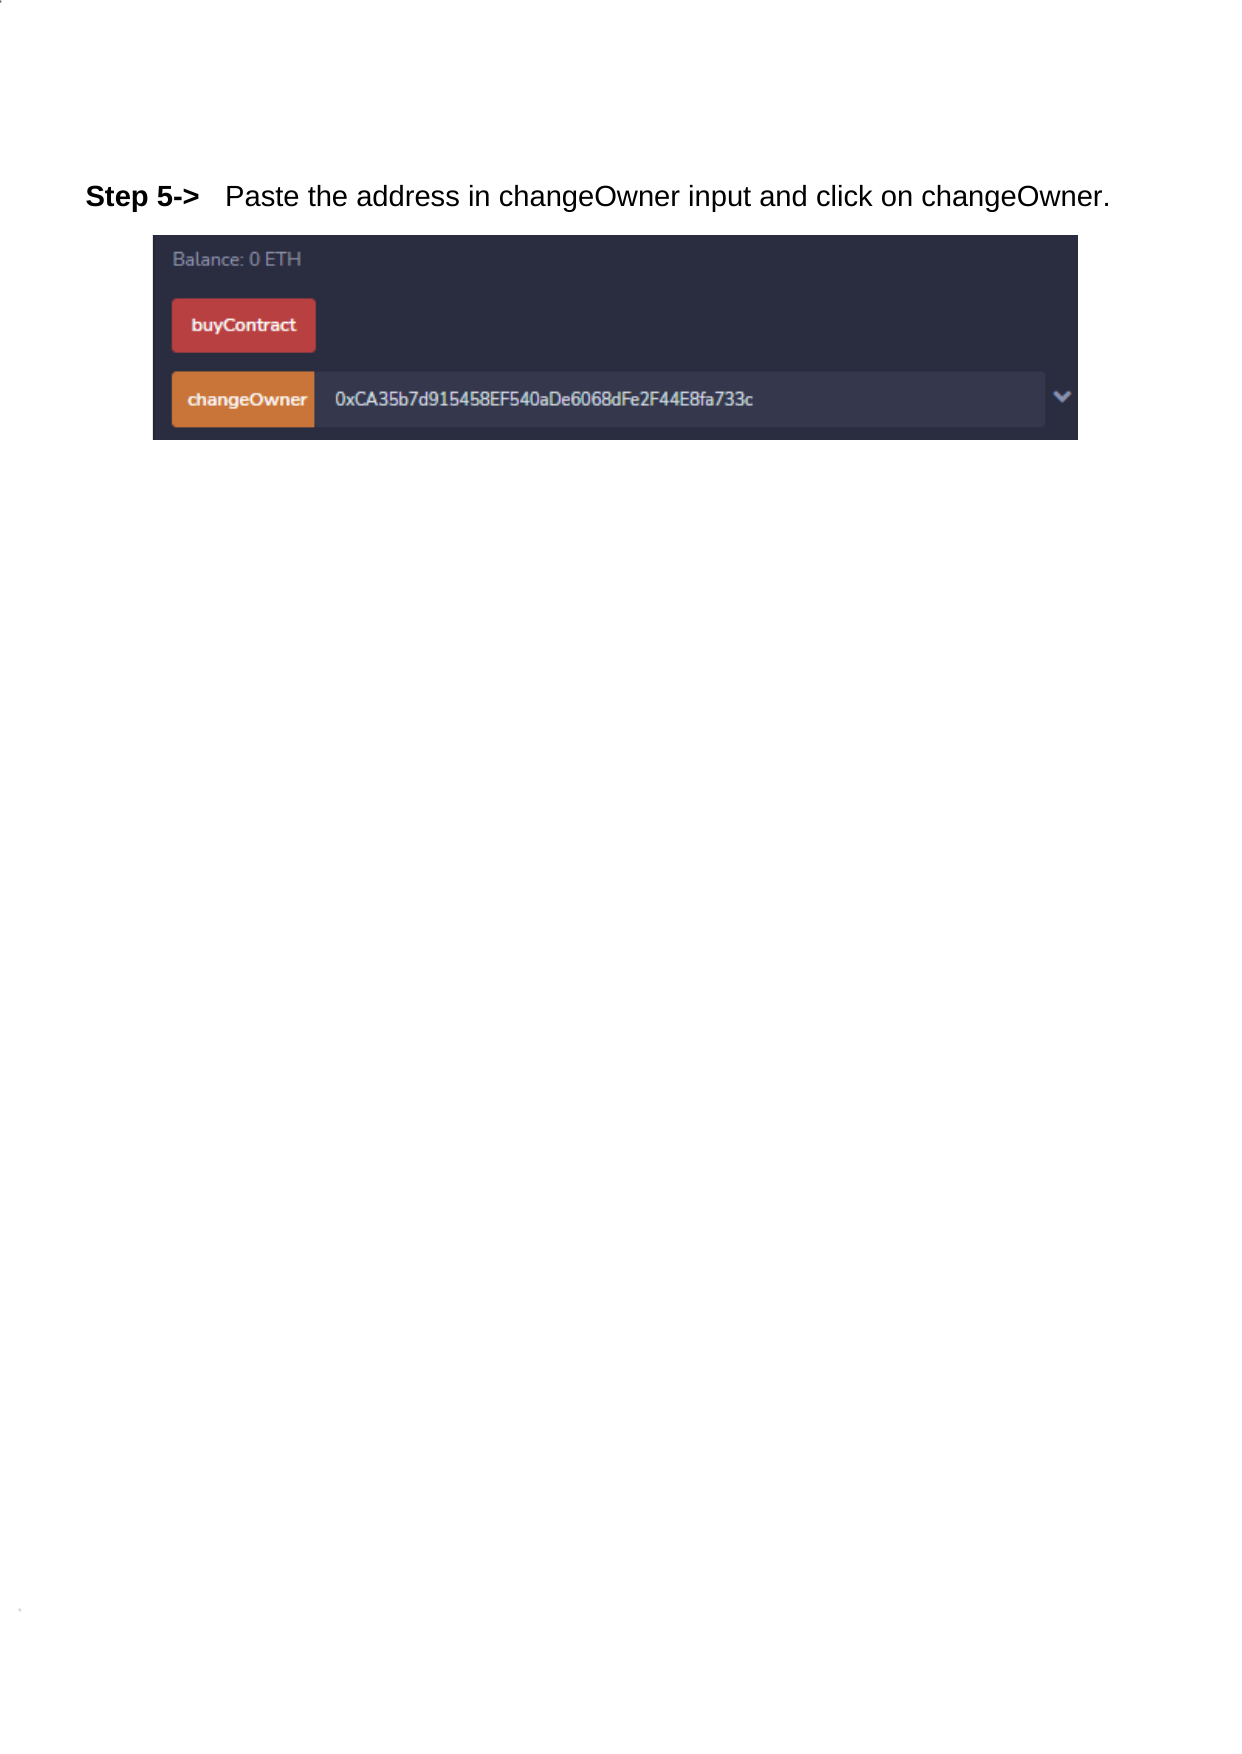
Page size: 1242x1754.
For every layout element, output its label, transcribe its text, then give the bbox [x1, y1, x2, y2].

picture [152, 235, 1078, 440]
subtitle Step 5-> Paste the address in changeOwner input and click on changeOwner. [75, 179, 1185, 212]
